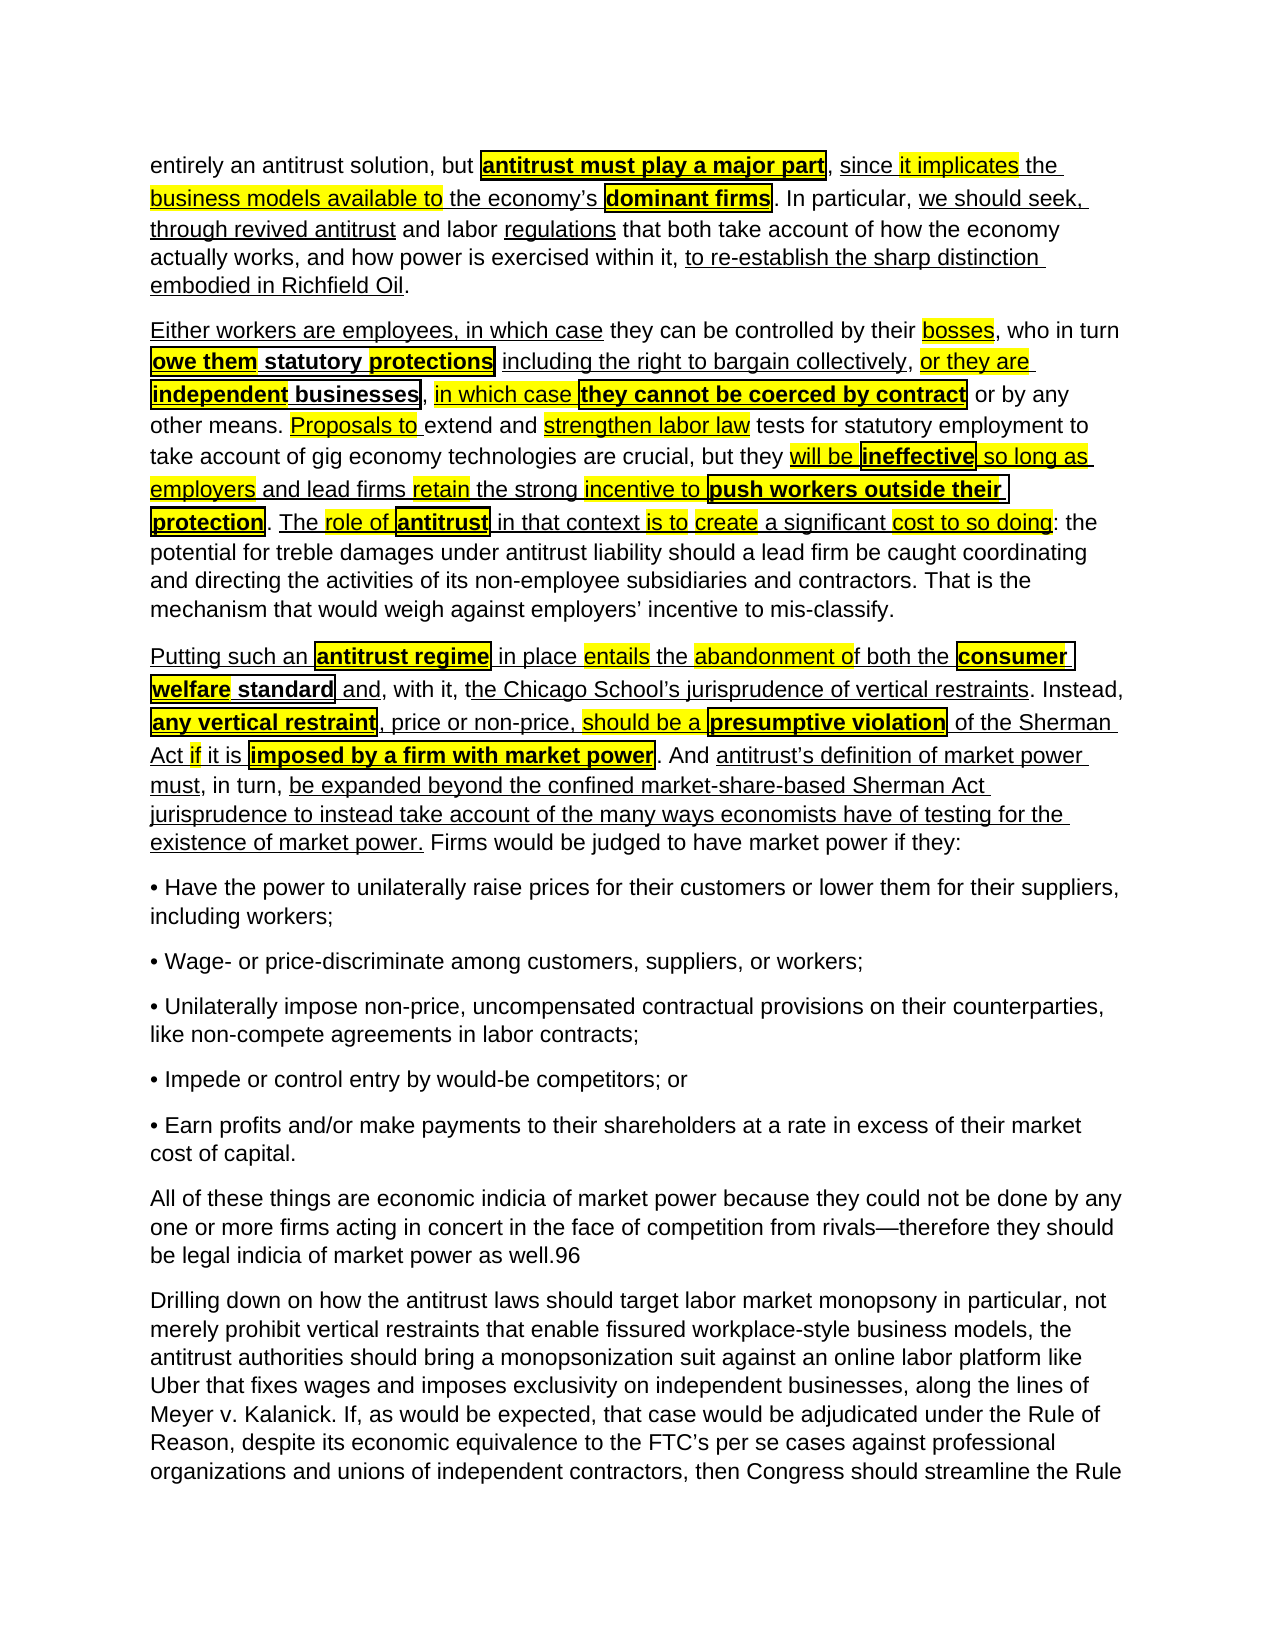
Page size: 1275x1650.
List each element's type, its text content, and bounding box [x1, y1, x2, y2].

text Putting such an antitrust regime in place entails the abandonment of both the consumer welfare standard and, with it, the Chicago School’s jurisprudence of vertical restraints. Instead, any vertical restraint, price or non-price, should be a presumptive violation of the Sherman Act if it is imposed by a firm with market power. And antitrust’s definition of market power must, in turn, be expanded beyond the confined market-share-based Sherman Act jurisprudence to instead take account of the many ways economists have of testing for the existence of market power. Firms would be judged to have market power if they: [150, 641, 1125, 856]
text • Have the power to unilaterally raise prices for their customers or lower them for their suppliers, including workers; [150, 874, 1125, 929]
text All of these things are economic indicia of market power because they could not be done by any one or more firms acting in concert in the face of competition from rivals—therefore they should be legal indicia of market power as well.96 [150, 1185, 1125, 1268]
text • Unilaterally impose non-price, uncompensated contractual provisions on their counterparties, like non-compete agreements in labor contracts; [150, 993, 1125, 1048]
text • Wage- or price-discriminate among customers, suppliers, or workers; [150, 948, 1125, 974]
text • Impede or control entry by would-be competitors; or [150, 1066, 1125, 1093]
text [150, 150, 1125, 299]
text • Earn profits and/or make payments to their shareholders at a rate in excess of their market cost of capital. [150, 1112, 1125, 1166]
text Either workers are employees, in which case they can be controlled by their bosses, who in turn owe them statutory protections including the right to bargain collectively, or they are independent businesses, in which case they cannot be coerced by contract or by any other means. Proposals to extend and strengthen labor law tests for statutory employment to take account of gig economy technologies are crucial, but they will be ineffective so long as employers and lead firms retain the strong incentive to push workers outside their protection. The role of antitrust in that context is to create a significant cost to so doing: the potential for treble damages under antitrust liability should a lead firm be caught coordinating and directing the activities of its non-employee subsidiaries and contractors. That is the mechanism that would weigh against employers’ incentive to mis-classify. [150, 317, 1125, 622]
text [150, 1287, 1125, 1484]
